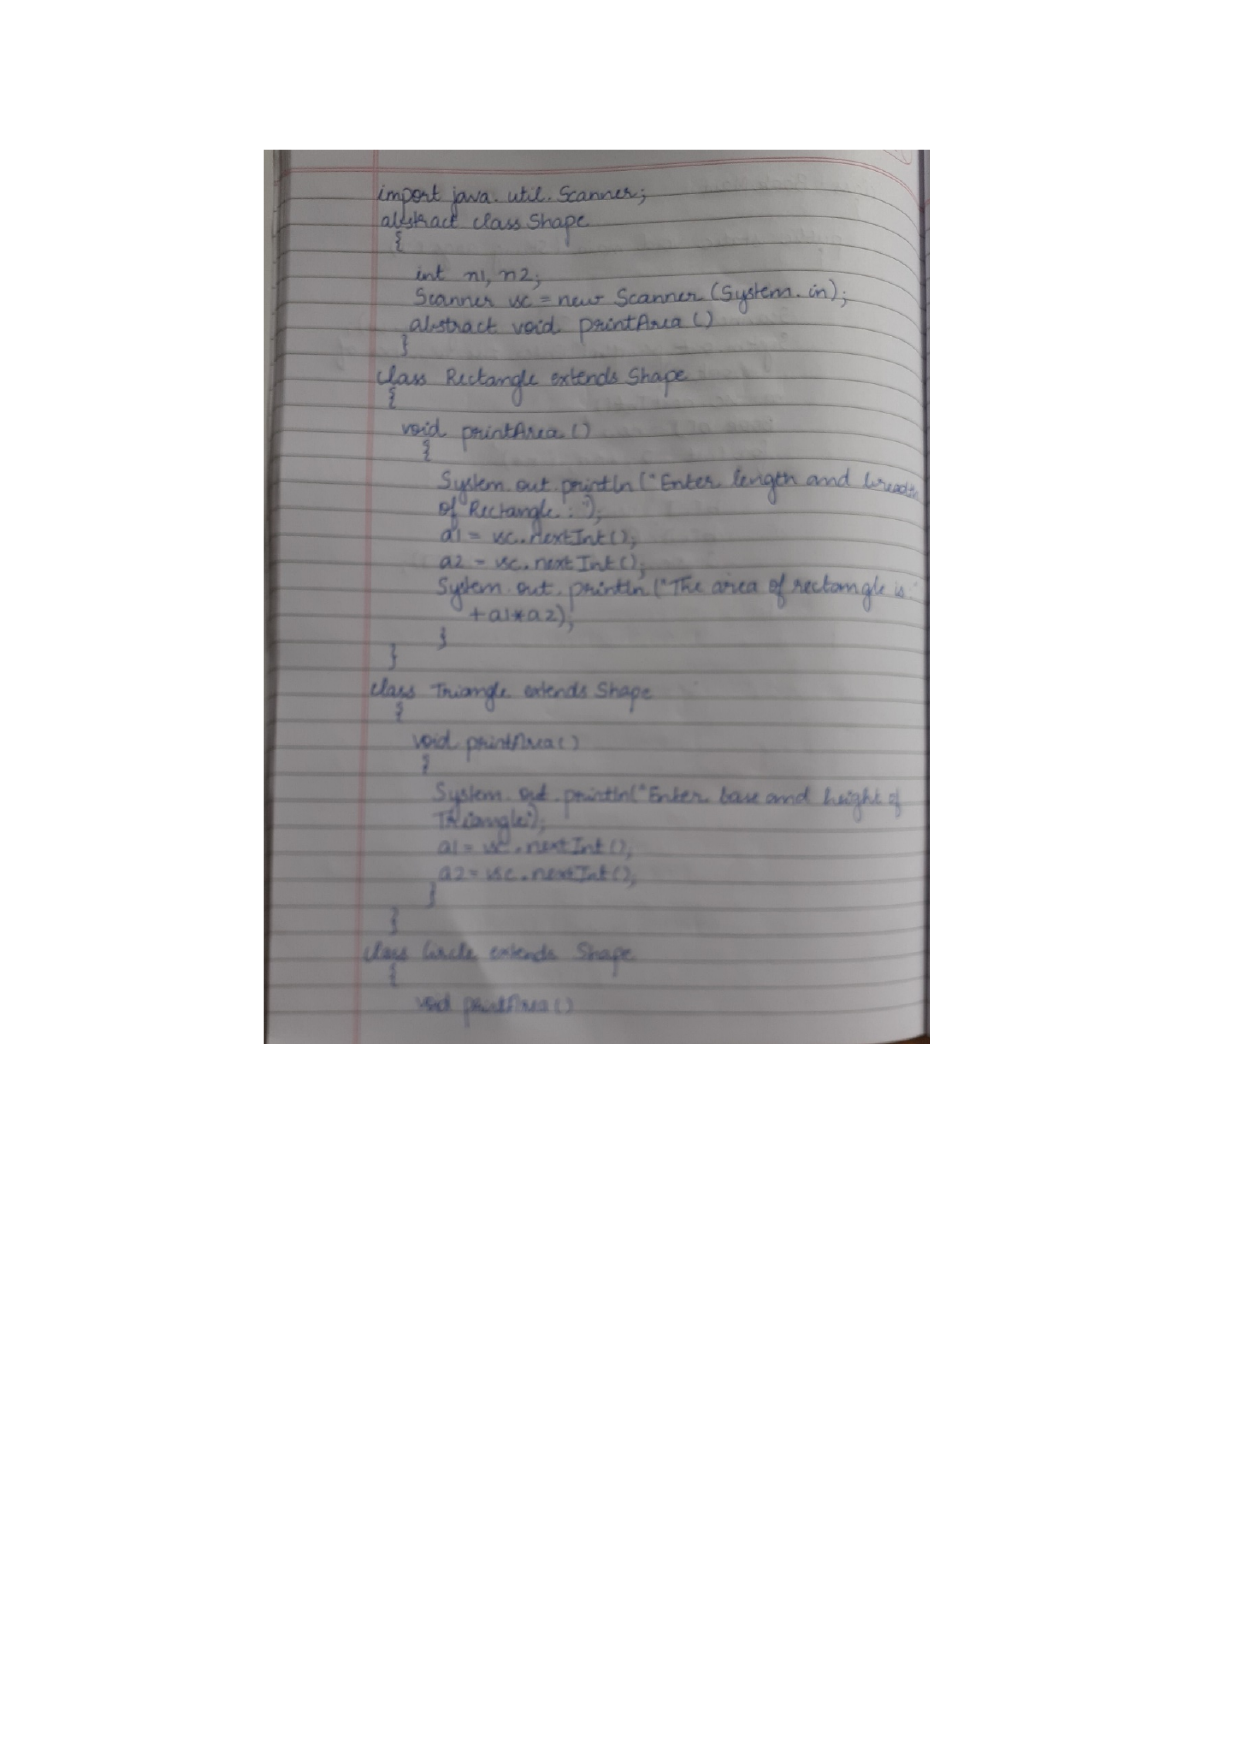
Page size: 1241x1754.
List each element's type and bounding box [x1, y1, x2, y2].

picture [264, 151, 930, 1043]
